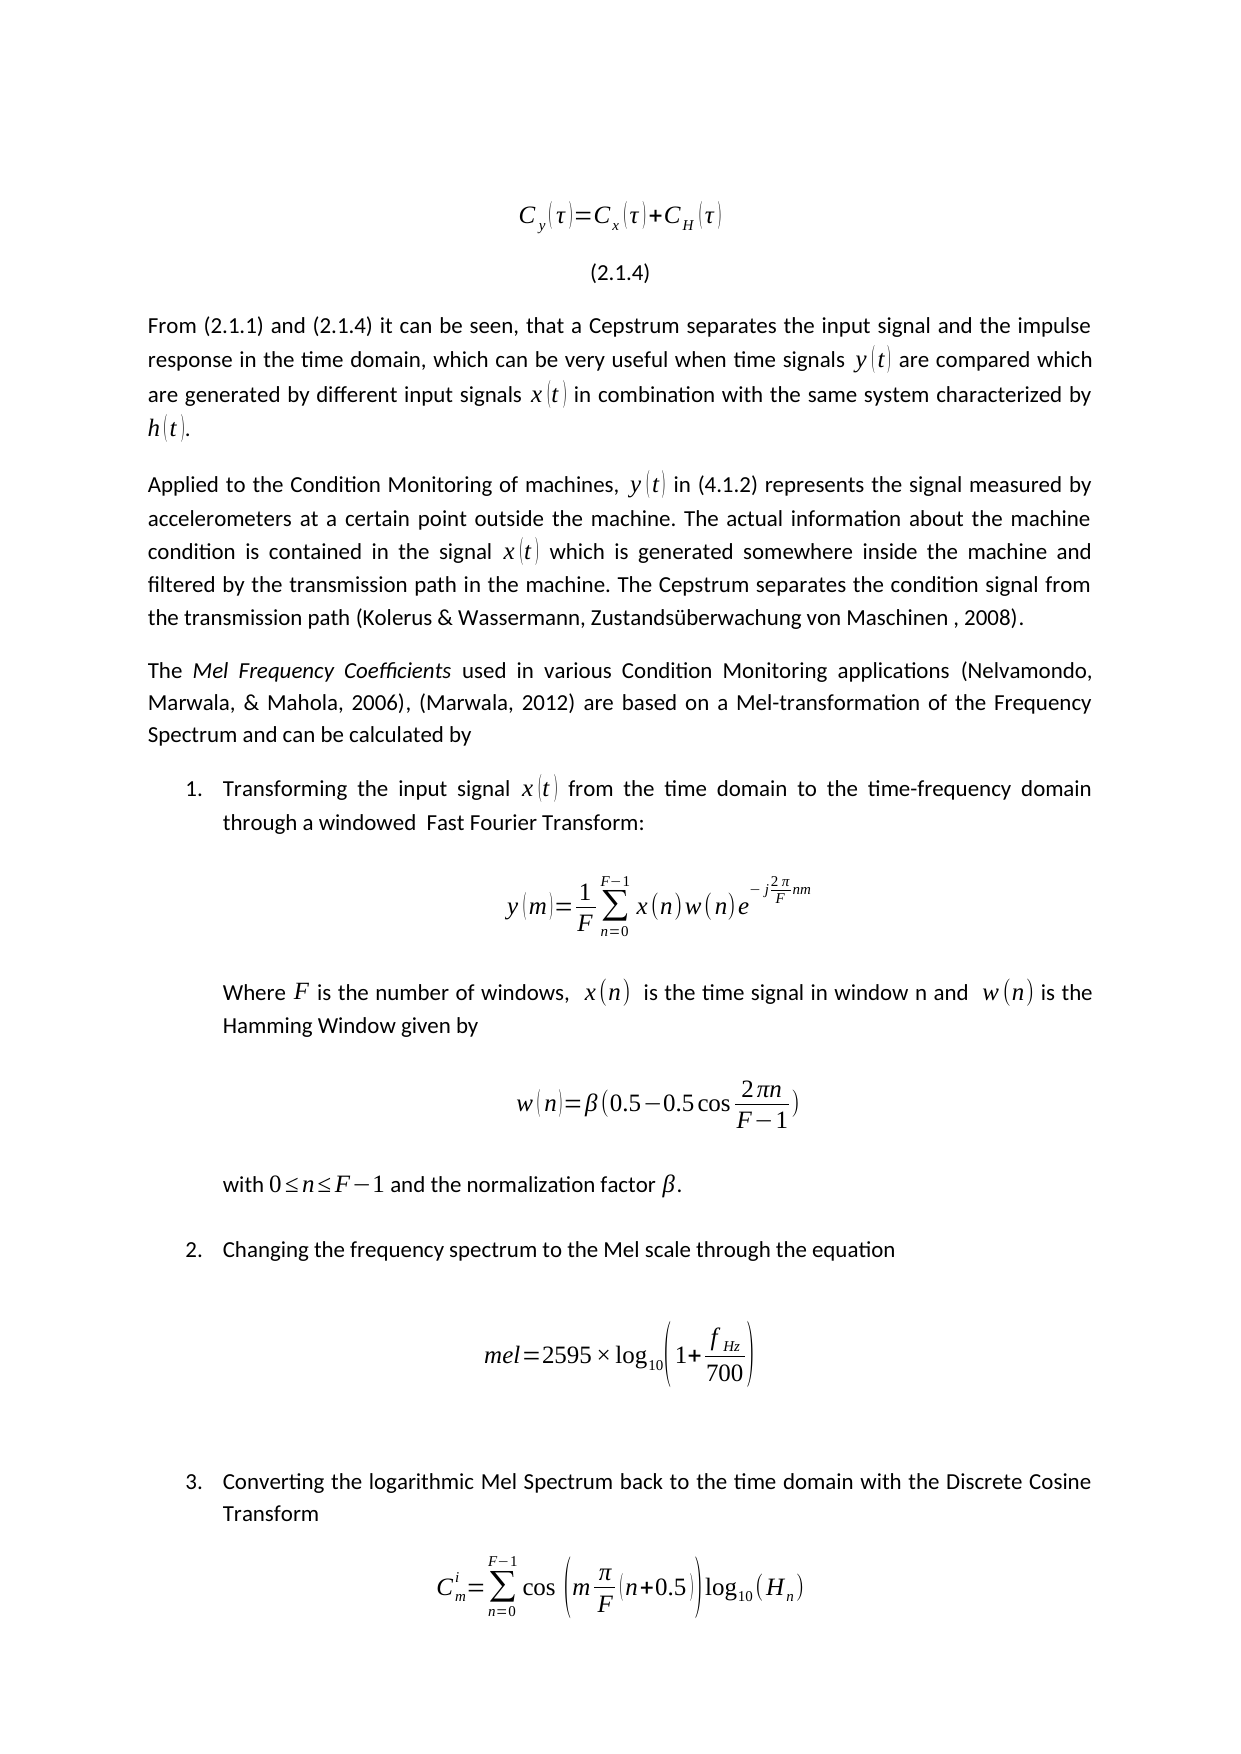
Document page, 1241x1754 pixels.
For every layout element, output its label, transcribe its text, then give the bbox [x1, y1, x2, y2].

text (2.1.4) [148, 258, 1093, 286]
text Applied to the Condition Monitoring of machines, in (4.1.2) represents the signal measured by accelerometers at a certain point outside the machine. The actual information about the machine condition is contained in the signal which is generated somewhere inside the machine and filtered by the transmission path in the machine. The Cepstrum separates the condition signal from the transmission path . [148, 469, 1093, 631]
list Where is the number of windows, is the time signal in window n and is the Hamming Window given by [223, 977, 1093, 1039]
text The Mel Frequency Coefficients used in various Condition Monitoring applications , are based on a Mel-transformation of the Frequency Spectrum and can be calculated by [148, 656, 1093, 748]
list Transforming the input signal from the time domain to the time-frequency domain through a windowed Fast Fourier Transform: [185, 773, 1093, 836]
list with and the normalization factor . [223, 1171, 1093, 1199]
list Changing the frequency spectrum to the Mel scale through the equation [185, 1235, 1093, 1263]
text From (2.1.1) and (2.1.4) it can be seen, that a Cepstrum separates the input signal and the impulse response in the time domain, which can be very useful when time signals are compared which are generated by different input signals in combination with the same system characterized by . [148, 311, 1093, 444]
list Converting the logarithmic Mel Spectrum back to the time domain with the Discrete Cosine Transform [185, 1467, 1093, 1528]
